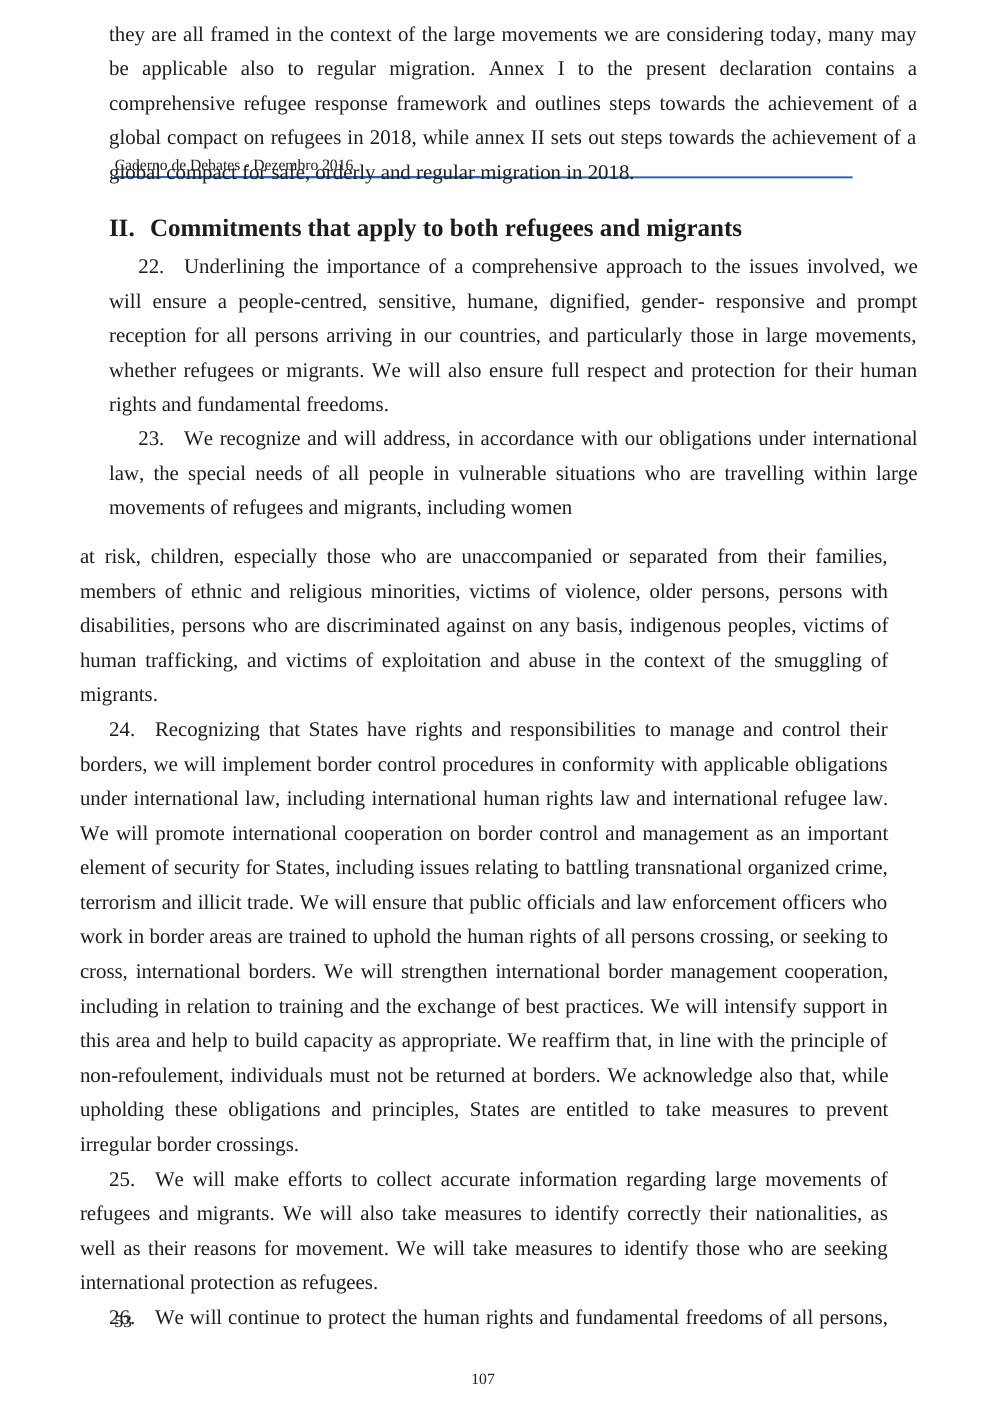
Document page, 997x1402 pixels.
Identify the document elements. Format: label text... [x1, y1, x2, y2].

text at risk, children, especially those who are unaccompanied or separated from their families, members of ethnic and religious minorities, victims of violence, older persons, persons with disabilities, persons who are discriminated against on any basis, indigenous peoples, victims of human trafficking, and victims of exploitation and abuse in the context of the smuggling of migrants. [80, 544, 889, 706]
list We recognize and will address, in accordance with our obligations under international law, the special needs of all people in vulnerable situations who are travelling within large movements of refugees and migrants, including women [109, 426, 918, 519]
list We will make efforts to collect accurate information regarding large movements of refugees and migrants. We will also take measures to identify correctly their nationalities, as well as their reasons for movement. We will take measures to identify those who are seeking international protection as refugees. [80, 1167, 889, 1294]
list Commitments that apply to both refugees and migrants [109, 213, 971, 242]
list Underlining the importance of a comprehensive approach to the issues involved, we will ensure a people-centred, sensitive, humane, dignified, gender- responsive and prompt reception for all persons arriving in our countries, and particularly those in large movements, whether refugees or migrants. We will also ensure full respect and protection for their human rights and fundamental freedoms. [109, 254, 918, 416]
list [80, 1305, 889, 1329]
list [109, 22, 918, 184]
list Recognizing that States have rights and responsibilities to manage and control their borders, we will implement border control procedures in conformity with applicable obligations under international law, including international human rights law and international refugee law. We will promote international cooperation on border control and management as an important element of security for States, including issues relating to battling transnational organized crime, terrorism and illicit trade. We will ensure that public officials and law enforcement officers who work in border areas are trained to uphold the human rights of all persons crossing, or seeking to cross, international borders. We will strengthen international border management cooperation, including in relation to training and the exchange of best practices. We will intensify support in this area and help to build capacity as appropriate. We reaffirm that, in line with the principle of non-refoulement, individuals must not be returned at borders. We acknowledge also that, while upholding these obligations and principles, States are entitled to take measures to prevent irregular border crossings. [80, 717, 889, 1156]
